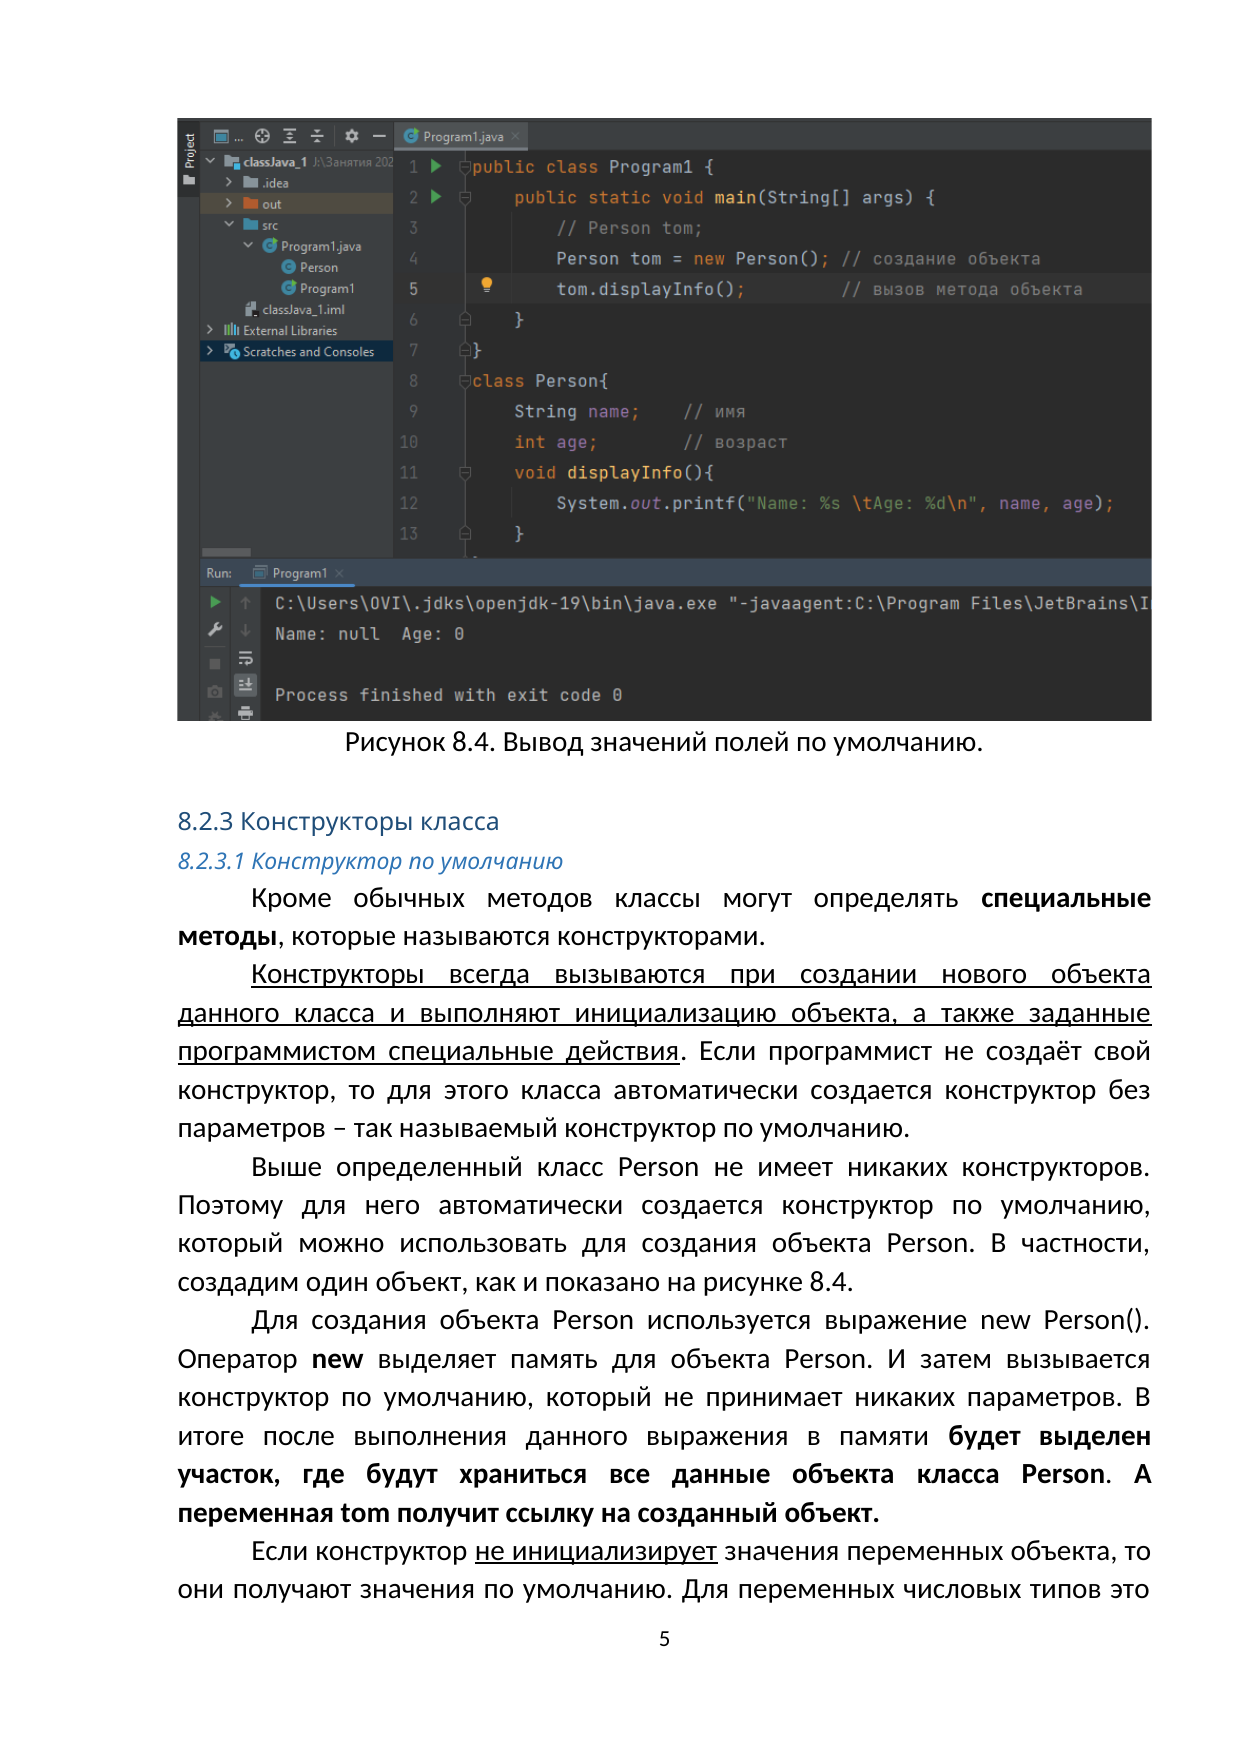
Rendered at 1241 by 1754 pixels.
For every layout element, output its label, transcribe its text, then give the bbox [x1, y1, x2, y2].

text Кроме обычных методов классы могут определять специальные методы, которые называются конструкторами. [177, 879, 1152, 953]
text Рисунок 8.4. Вывод значений полей по умолчанию. [177, 723, 1152, 758]
text Конструкторы всегда вызываются при создании нового объекта данного класса и выполняют инициализацию объекта, а также заданные программистом специальные действия. Если программист не создаёт свой конструктор, то для этого класса автоматически создается конструктор без параметров – так называемый конструктор по умолчанию. [177, 1026, 1152, 1145]
subtitle 8.2.3.1 Конструктор по умолчанию [177, 845, 1152, 876]
text Выше определенный класс Person не имеет никаких конструкторов. Поэтому для него автоматически создается конструктор по умолчанию, который можно использовать для создания объекта Person. В частности, создадим один объект, как и показано на рисунке 8.4. [177, 1148, 1152, 1299]
subtitle 8.2.3 Конструкторы класса [177, 804, 1152, 838]
picture [177, 118, 1152, 721]
text Для создания объекта Person используется выражение new Person(). Оператор new выделяет память для объекта Person. И затем вызывается конструктор по умолчанию, который не принимает никаких параметров. В итоге после выполнения данного выражения в памяти будет выделен участок, где будут храниться все данные объекта класса Person. А переменная tom получит ссылку на созданный объект. [177, 1301, 1152, 1529]
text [177, 1532, 1152, 1606]
text Конструкторы всегда вызываются при создании нового объекта данного класса и выполняют инициализацию объекта, а также заданные программистом специальные действия. Если программист не создаёт свой конструктор, то для этого класса автоматически создается конструктор без параметров – так называемый конструктор по умолчанию. [177, 956, 1152, 1024]
